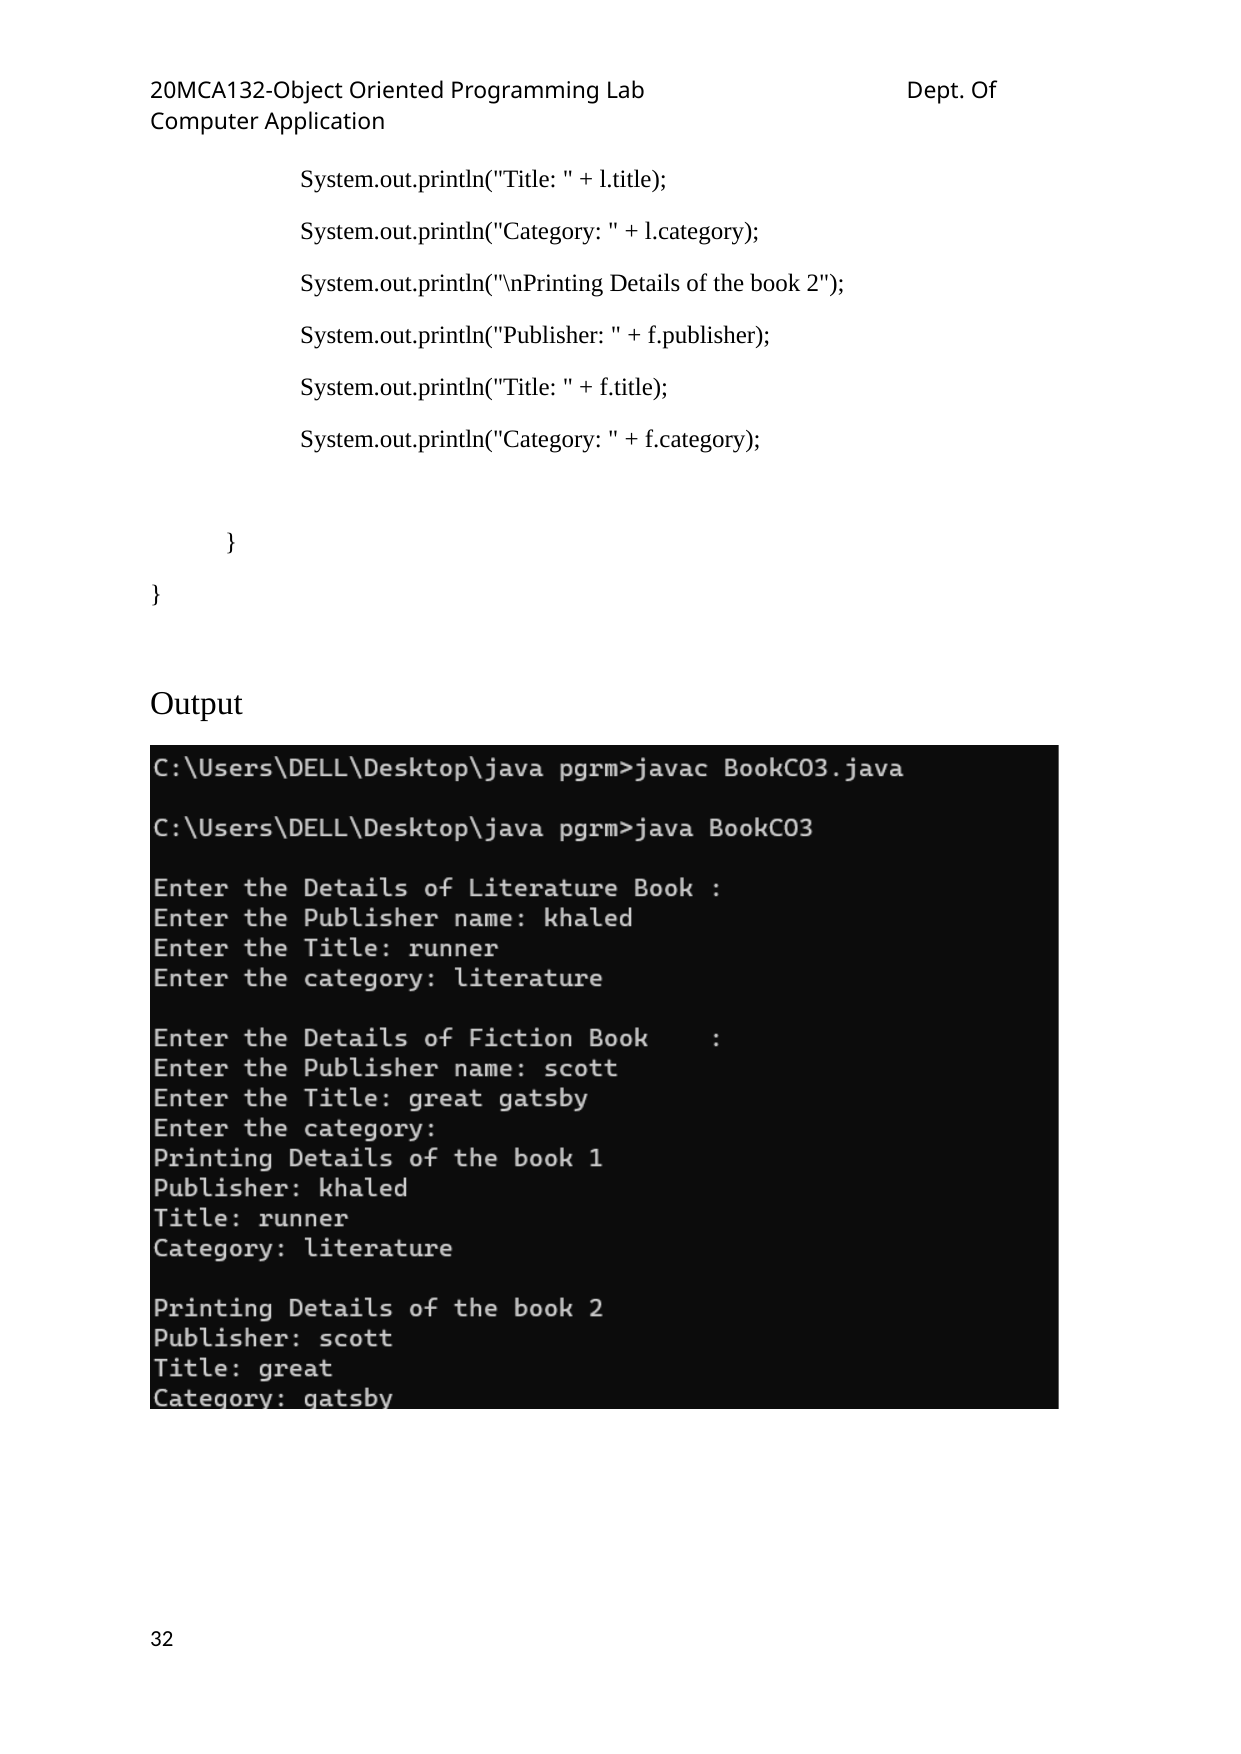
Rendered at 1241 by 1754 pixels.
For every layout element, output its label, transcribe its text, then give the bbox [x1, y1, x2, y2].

text } [150, 579, 1090, 608]
text System.out.println("Title: " + f.title); [150, 372, 1090, 401]
picture [150, 745, 1059, 1409]
text System.out.println("Publisher: " + f.publisher); [150, 320, 1090, 349]
text } [150, 527, 1090, 556]
text System.out.println("\nPrinting Details of the book 2"); [150, 268, 1090, 297]
text System.out.println("Category: " + l.category); [150, 216, 1090, 245]
text Output [150, 683, 1090, 721]
text System.out.println("Title: " + l.title); [150, 164, 1090, 193]
text System.out.println("Category: " + f.category); [150, 424, 1090, 452]
